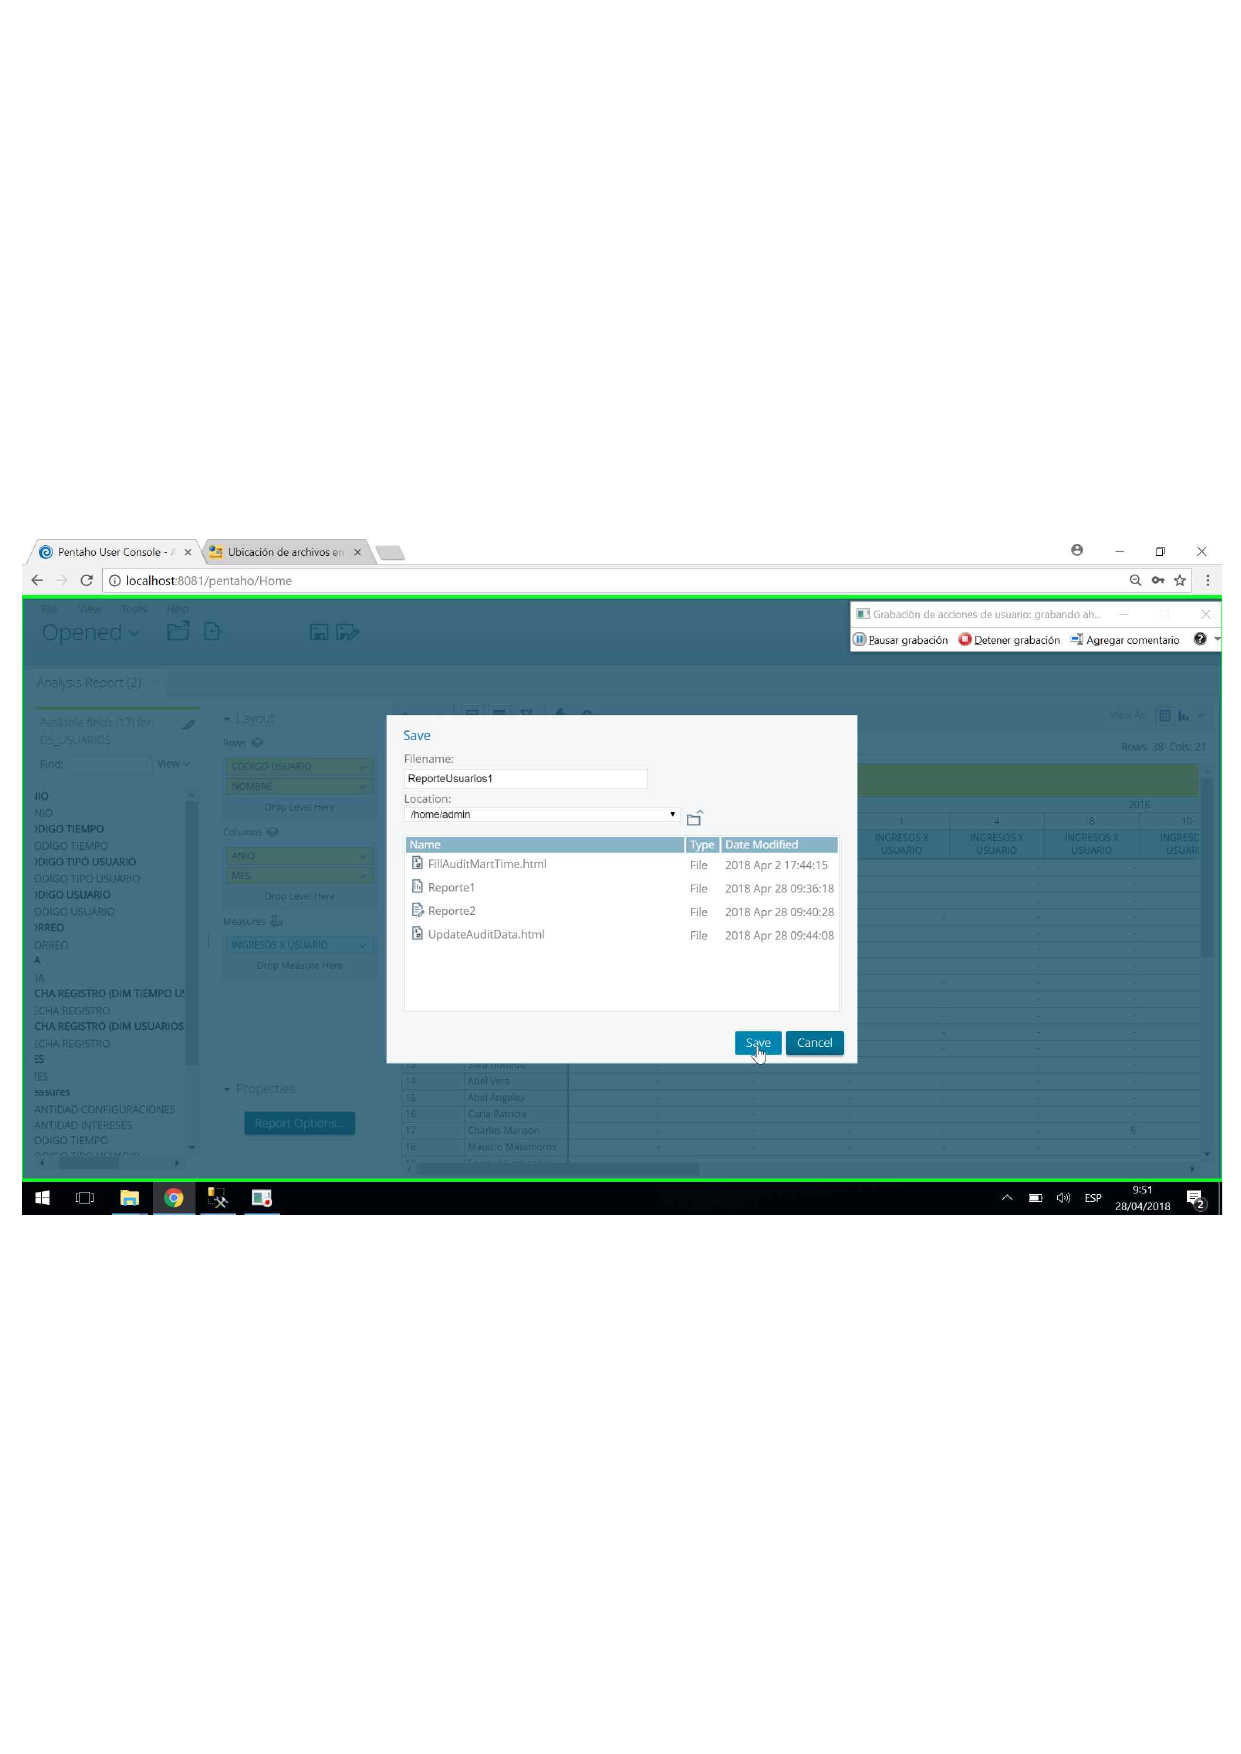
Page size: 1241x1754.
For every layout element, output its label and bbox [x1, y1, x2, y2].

picture [22, 539, 1223, 1215]
